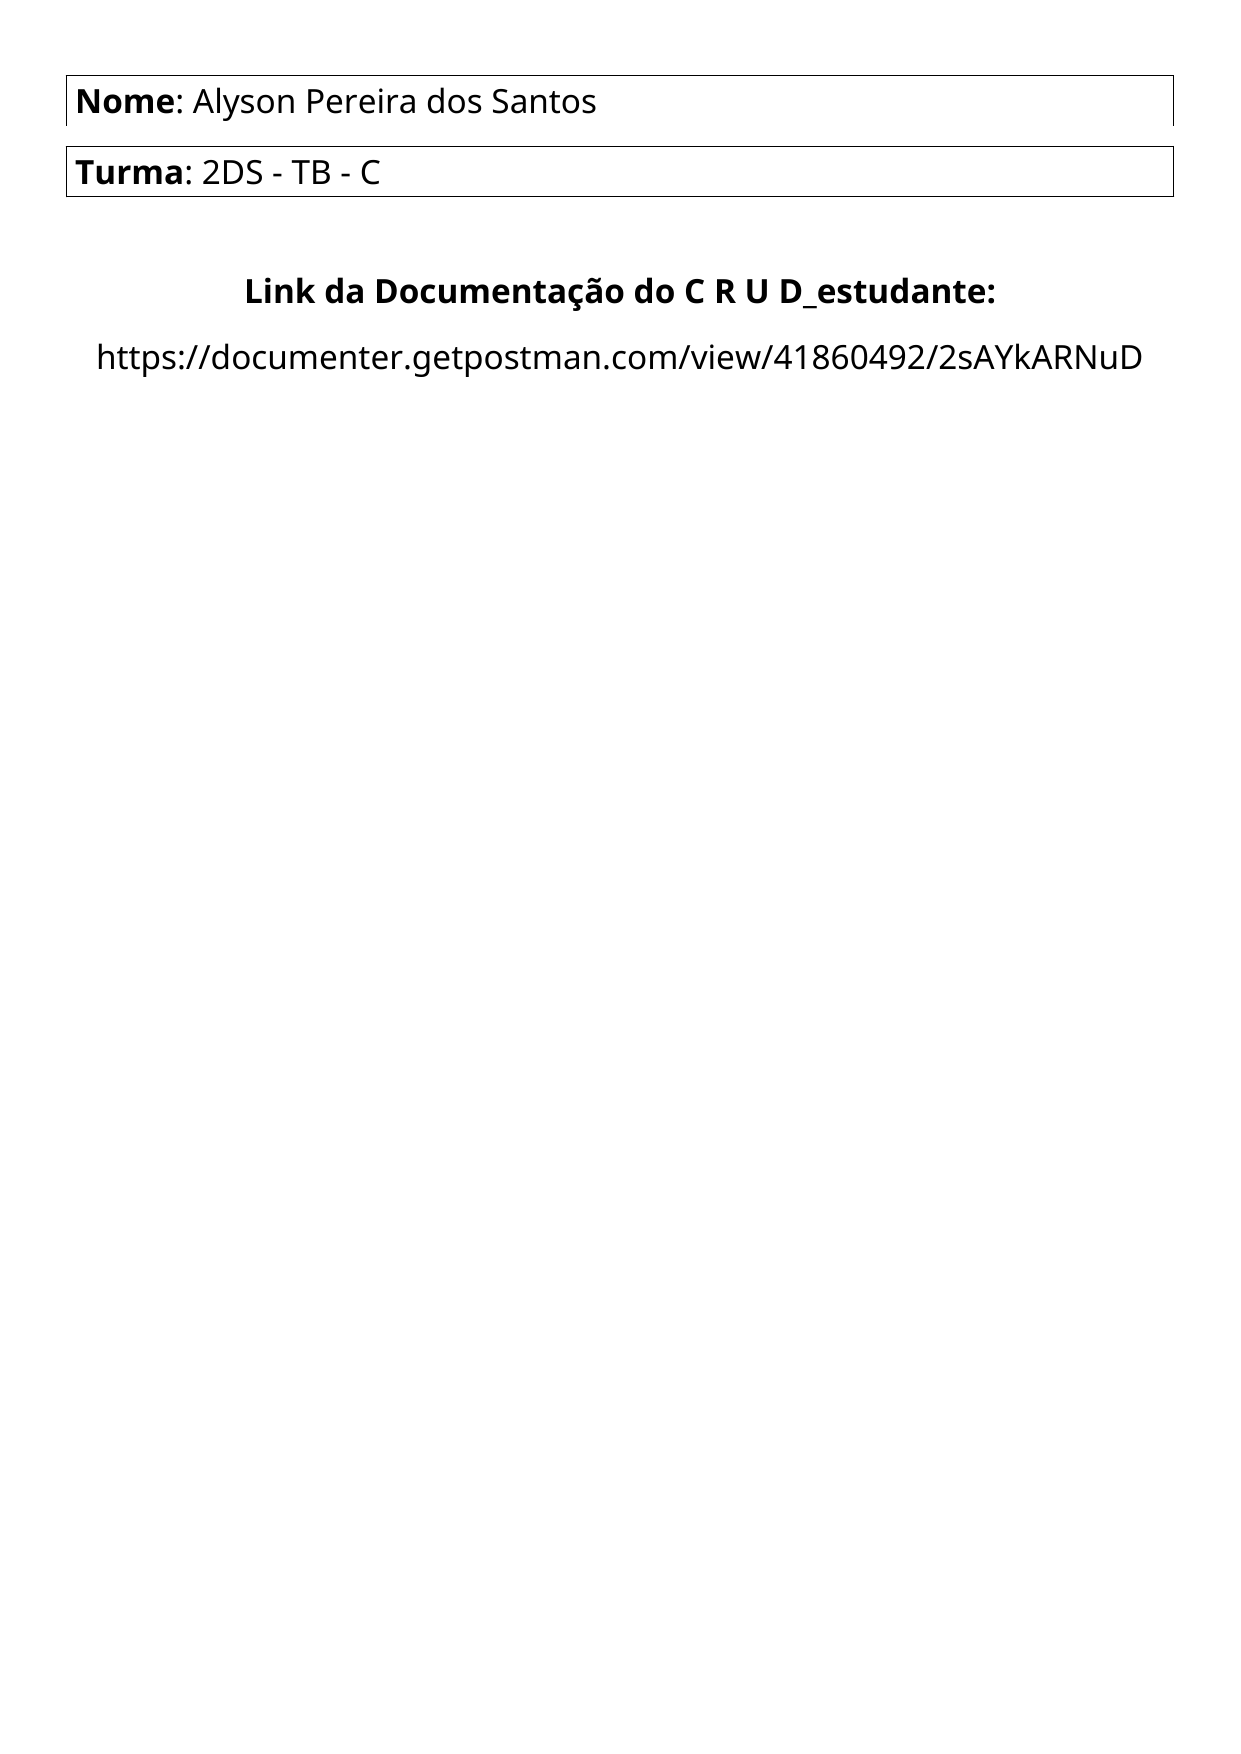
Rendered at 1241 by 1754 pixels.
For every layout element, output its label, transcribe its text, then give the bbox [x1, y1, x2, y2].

text Turma: 2DS - TB - C [67, 147, 1173, 196]
text Nome: Alyson Pereira dos Santos [67, 76, 1173, 126]
text https://documenter.getpostman.com/view/41860492/2sAYkARNuD [75, 334, 1165, 379]
text Link da Documentação do C R U D_estudante: [75, 268, 1165, 313]
